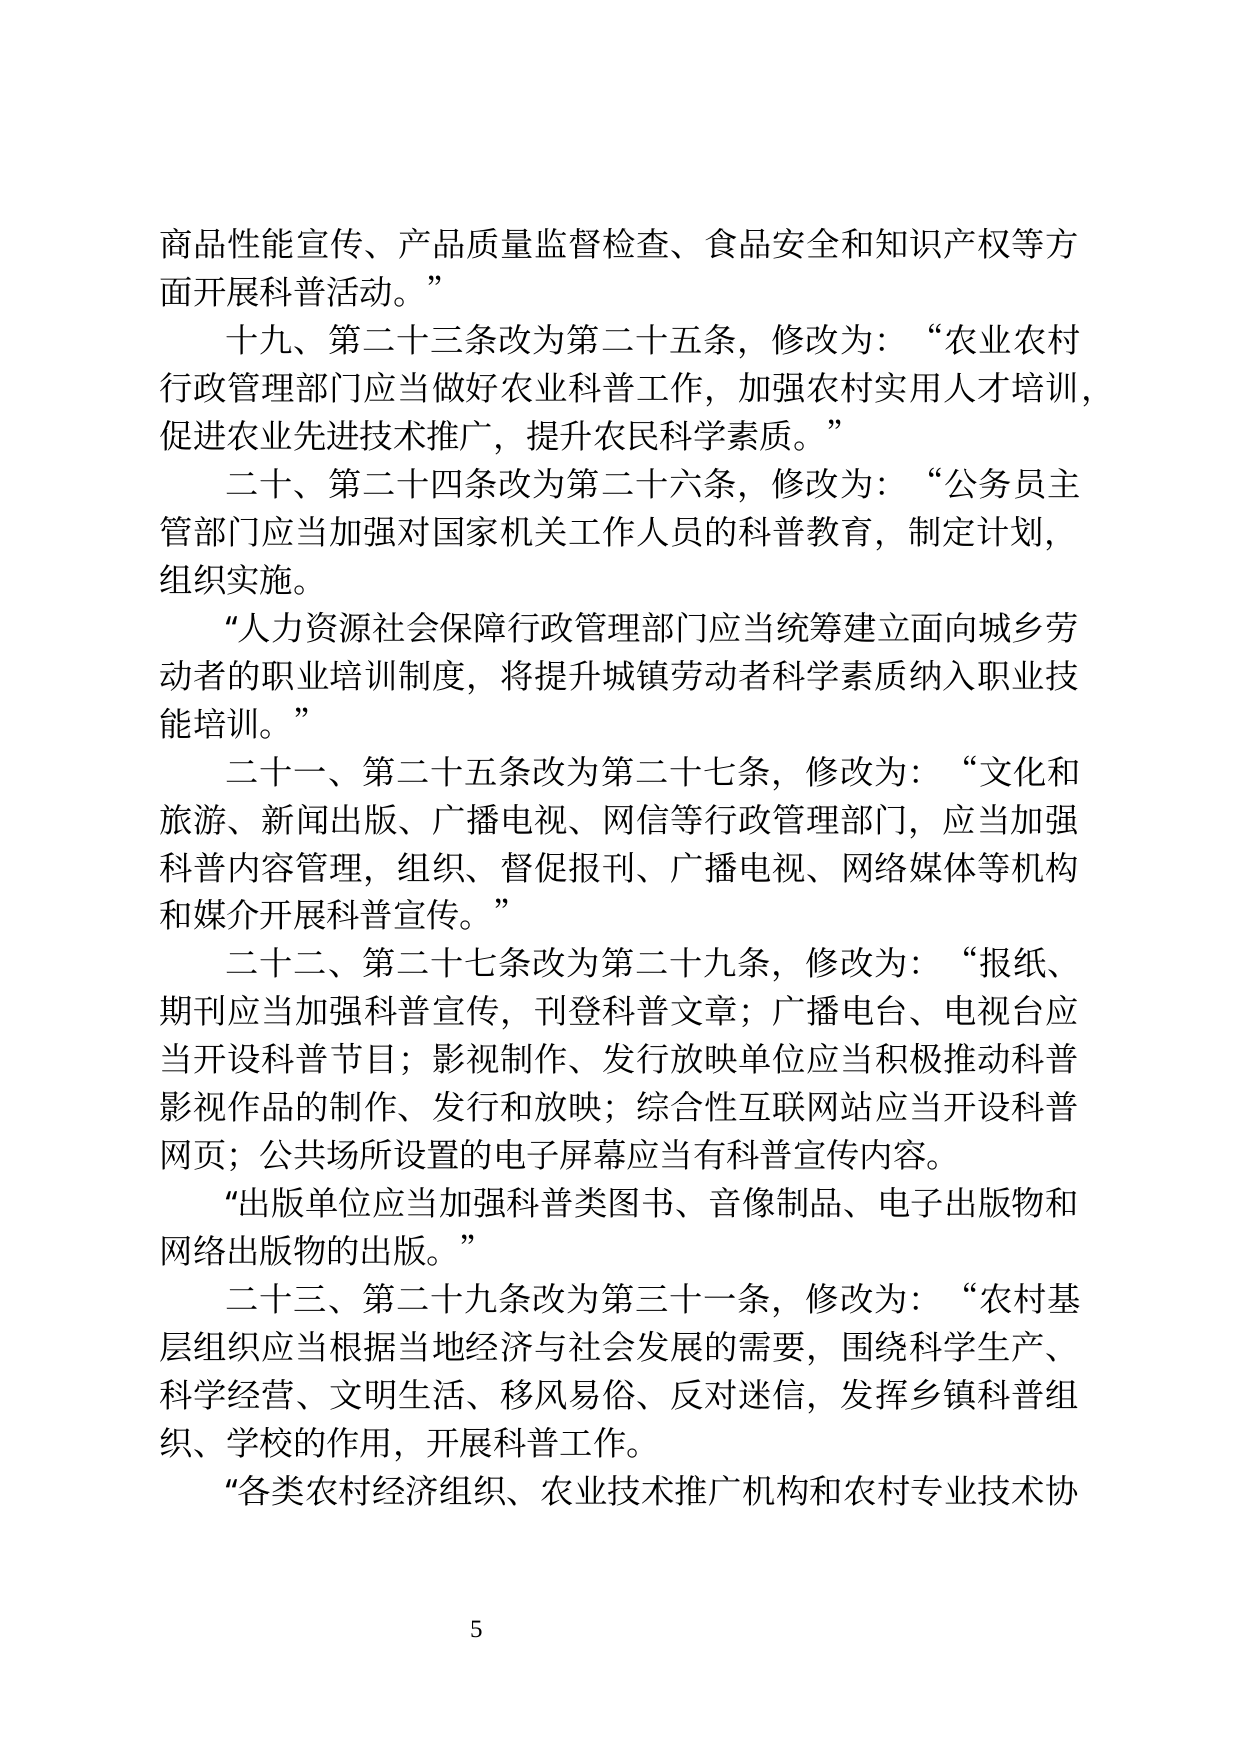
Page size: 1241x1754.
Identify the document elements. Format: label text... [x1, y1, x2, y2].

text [159, 1465, 1081, 1513]
text 十九、第二十三条改为第二十五条，修改为：“农业农村行政管理部门应当做好农业科普工作，加强农村实用人才培训，促进农业先进技术推广，提升农民科学素质。” [159, 314, 1081, 458]
text 二十二、第二十七条改为第二十九条，修改为：“报纸、期刊应当加强科普宣传，刊登科普文章；广播电台、电视台应当开设科普节目；影视制作、发行放映单位应当积极推动科普影视作品的制作、发行和放映；综合性互联网站应当开设科普网页；公共场所设置的电子屏幕应当有科普宣传内容。 [159, 937, 1081, 1177]
text “人力资源社会保障行政管理部门应当统筹建立面向城乡劳动者的职业培训制度，将提升城镇劳动者科学素质纳入职业技能培训。” [159, 602, 1081, 746]
text “出版单位应当加强科普类图书、音像制品、电子出版物和网络出版物的出版。” [159, 1177, 1081, 1273]
text 二十三、第二十九条改为第三十一条，修改为：“农村基层组织应当根据当地经济与社会发展的需要，围绕科学生产、科学经营、文明生活、移风易俗、反对迷信，发挥乡镇科普组织、学校的作用，开展科普工作。 [159, 1273, 1081, 1465]
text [159, 218, 1081, 314]
text 二十、第二十四条改为第二十六条，修改为：“公务员主管部门应当加强对国家机关工作人员的科普教育，制定计划，组织实施。 [159, 458, 1081, 602]
text 二十一、第二十五条改为第二十七条，修改为：“文化和旅游、新闻出版、广播电视、网信等行政管理部门，应当加强科普内容管理，组织、督促报刊、广播电视、网络媒体等机构和媒介开展科普宣传。” [159, 746, 1081, 937]
